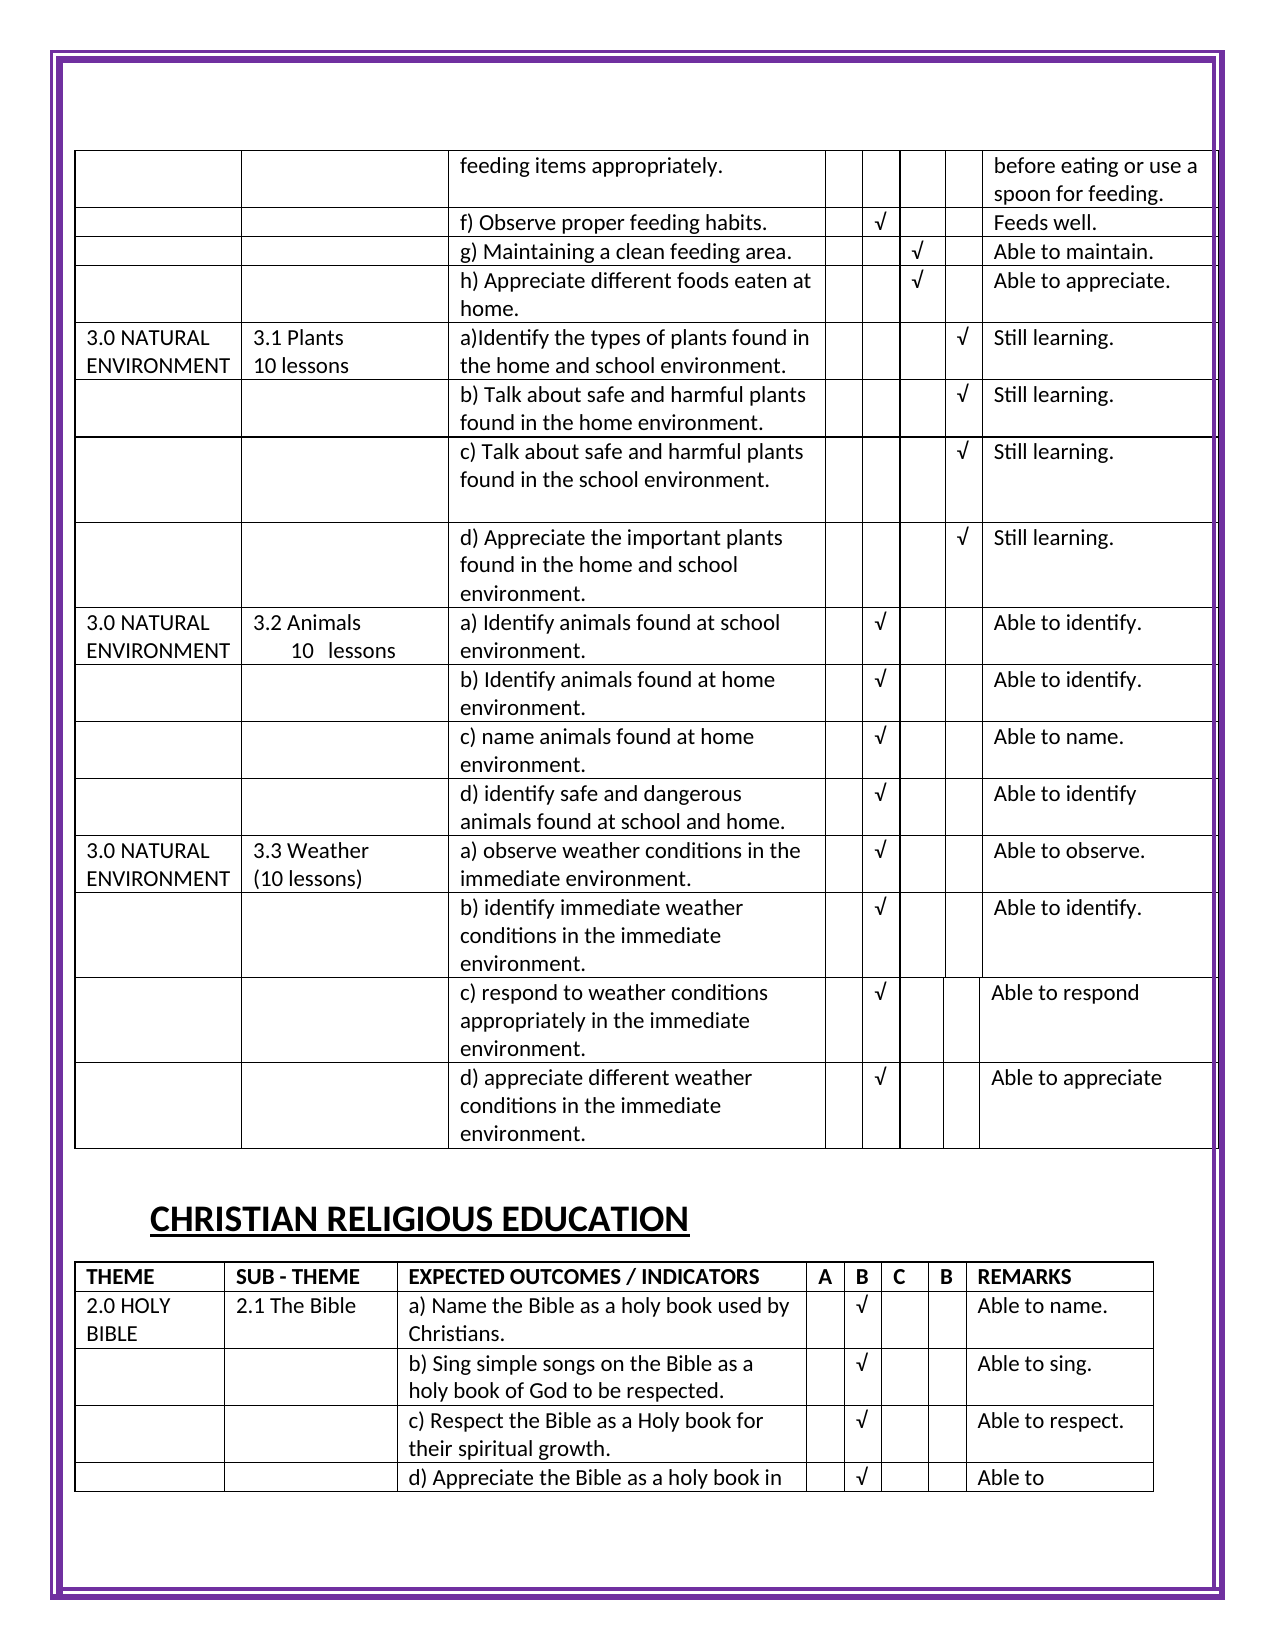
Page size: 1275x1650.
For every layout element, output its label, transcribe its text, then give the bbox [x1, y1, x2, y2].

table_cell b) Identify animals found at home environment. [449, 665, 825, 721]
table_cell [242, 722, 448, 778]
table_cell a) Identify animals found at school environment. [449, 608, 825, 664]
table_cell √ [863, 722, 899, 778]
table_cell [242, 978, 448, 1062]
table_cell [398, 1463, 806, 1491]
table_cell [826, 608, 862, 664]
table_cell √ [845, 1292, 881, 1348]
table_cell [826, 836, 862, 892]
table_cell √ [863, 836, 899, 892]
table_cell Able to name. [983, 722, 1212, 778]
table_cell Able to identify. [983, 665, 1212, 721]
table_cell [76, 722, 241, 778]
table_cell √ [863, 608, 899, 664]
table_cell h) Appreciate different foods eaten at home. [449, 266, 825, 322]
table_cell [946, 608, 982, 664]
table_cell [929, 1406, 966, 1462]
table_cell [946, 779, 982, 835]
table_cell [901, 380, 945, 436]
table_cell Still learning. [983, 438, 1212, 522]
table_cell √ [901, 237, 945, 265]
table_cell [76, 1463, 224, 1491]
table_cell [929, 1349, 966, 1405]
table_cell [929, 1292, 966, 1348]
table_cell [901, 1063, 943, 1147]
table_cell [826, 1063, 862, 1147]
table_cell [946, 836, 982, 892]
table_cell b) Sing simple songs on the Bible as a holy book of God to be respected. [398, 1349, 806, 1405]
table_cell f) Observe proper feeding habits. [449, 208, 825, 236]
table_cell [242, 237, 448, 265]
table_cell [807, 1406, 844, 1462]
table_cell √ [946, 438, 982, 522]
table_cell Able to maintain. [983, 237, 1212, 265]
table_cell [807, 1292, 844, 1348]
table_cell a)Identify the types of plants found in the home and school environment. [449, 323, 825, 379]
table_cell [929, 1463, 966, 1491]
table_header C [882, 1263, 928, 1291]
table_cell Still learning. [983, 323, 1212, 379]
table_cell a) observe weather conditions in the immediate environment. [449, 836, 825, 892]
table_cell [76, 237, 241, 265]
table_cell [882, 1349, 928, 1405]
table_cell [76, 266, 241, 322]
table_cell √ [845, 1463, 881, 1491]
table_cell [826, 208, 862, 236]
table_cell [76, 779, 241, 835]
table_cell c) Respect the Bible as a Holy book for their spiritual growth. [398, 1406, 806, 1462]
table_cell [946, 665, 982, 721]
table_cell [901, 893, 945, 977]
table_cell [242, 893, 448, 977]
table_cell [826, 779, 862, 835]
table_cell [901, 665, 945, 721]
table_header A [807, 1263, 844, 1291]
table_cell √ [845, 1406, 881, 1462]
table_cell [242, 266, 448, 322]
table_cell [863, 323, 899, 379]
table_header B [845, 1263, 881, 1291]
table_cell √ [863, 893, 899, 977]
table_cell [826, 151, 862, 207]
table_cell [242, 380, 448, 436]
table_cell [826, 323, 862, 379]
table_cell [863, 438, 899, 522]
table_cell [76, 1063, 241, 1147]
table_header B [929, 1263, 966, 1291]
table_cell √ [863, 1063, 899, 1147]
table_cell [882, 1292, 928, 1348]
table_cell Able to sing. [967, 1349, 1153, 1405]
table_cell [826, 665, 862, 721]
table_cell [901, 438, 945, 522]
table_cell [826, 722, 862, 778]
table_cell [901, 836, 945, 892]
table_cell [242, 665, 448, 721]
table_cell [946, 237, 982, 265]
table_cell 2.1 The Bible [225, 1292, 397, 1348]
table_cell 3.2 Animals lessons [242, 608, 448, 664]
table_cell [826, 978, 862, 1062]
table_cell √ [946, 523, 982, 607]
table_cell [76, 523, 241, 607]
table_cell [76, 151, 241, 207]
table_cell [826, 523, 862, 607]
table_cell [76, 893, 241, 977]
table_cell 3.1 Plants 10 lessons [242, 323, 448, 379]
table_cell [76, 1349, 224, 1405]
table_cell [242, 1063, 448, 1147]
table_cell √ [863, 208, 899, 236]
table_cell [76, 978, 241, 1062]
table_cell 3.0 NATURAL ENVIRONMENT [76, 836, 241, 892]
table_cell [807, 1463, 844, 1491]
table_cell √ [946, 380, 982, 436]
table_cell Able to name. [967, 1292, 1153, 1348]
table_cell [901, 978, 943, 1062]
table_header EXPECTED OUTCOMES / INDICATORS [398, 1263, 806, 1291]
table_header REMARKS [967, 1263, 1153, 1291]
table_cell [76, 380, 241, 436]
table_cell [901, 323, 945, 379]
table_cell d) Appreciate the important plants found in the home and school environment. [449, 523, 825, 607]
table_cell [76, 665, 241, 721]
table_cell [242, 208, 448, 236]
table_cell [946, 208, 982, 236]
table_cell c) name animals found at home environment. [449, 722, 825, 778]
table_cell [901, 722, 945, 778]
table_cell [901, 523, 945, 607]
table_cell Able to appreciate. [967, 1463, 1153, 1491]
table_cell [946, 151, 982, 207]
table_cell Still learning. [983, 380, 1212, 436]
table_cell √ [901, 266, 945, 322]
table_cell [901, 208, 945, 236]
table_cell [225, 1349, 397, 1405]
table_header SUB - THEME [225, 1263, 397, 1291]
table_cell [242, 151, 448, 207]
table_cell [863, 523, 899, 607]
table_cell Able to identify. [983, 608, 1212, 664]
table_cell [901, 151, 945, 207]
text CHRISTIAN RELIGIOUS EDUCATION [150, 1195, 1125, 1241]
table_cell [76, 208, 241, 236]
table_cell [946, 266, 982, 322]
table_cell 3.0 NATURAL ENVIRONMENT [76, 608, 241, 664]
table_cell √ [863, 665, 899, 721]
table_cell g) Maintaining a clean feeding area. [449, 237, 825, 265]
table_cell [946, 722, 982, 778]
table_cell d) appreciate different weather conditions in the immediate environment. [449, 1063, 825, 1147]
table_cell [242, 438, 448, 522]
table_cell c) Talk about safe and harmful plants found in the school environment. [449, 438, 825, 522]
table_cell [882, 1406, 928, 1462]
table_cell √ [863, 978, 899, 1062]
table_cell Able to identify. [983, 893, 1212, 977]
table_cell [826, 380, 862, 436]
table_cell [901, 779, 945, 835]
table_cell [826, 893, 862, 977]
table_cell [882, 1463, 928, 1491]
table_cell [242, 523, 448, 607]
table_cell [76, 438, 241, 522]
table_cell [863, 237, 899, 265]
table_cell Able to identify [983, 779, 1212, 835]
table_cell Able to respect. [967, 1406, 1153, 1462]
table_cell b) identify immediate weather conditions in the immediate environment. [449, 893, 825, 977]
table_cell [807, 1349, 844, 1405]
table_cell √ [845, 1349, 881, 1405]
table_cell [863, 380, 899, 436]
table_cell √ [863, 779, 899, 835]
table_cell [242, 779, 448, 835]
table_cell √ [946, 323, 982, 379]
table_cell [826, 266, 862, 322]
table_cell b) Talk about safe and harmful plants found in the home environment. [449, 380, 825, 436]
table_cell d) identify safe and dangerous animals found at school and home. [449, 779, 825, 835]
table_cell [983, 151, 1212, 207]
table_cell √ [863, 151, 899, 207]
table_cell [76, 1406, 224, 1462]
table_cell [944, 1063, 979, 1147]
table_cell 3.0 NATURAL ENVIRONMENT [76, 323, 241, 379]
table_cell [225, 1463, 397, 1491]
table_cell 2.0 HOLY BIBLE [76, 1292, 224, 1348]
table_cell c) respond to weather conditions appropriately in the immediate environment. [449, 978, 825, 1062]
table_cell [826, 438, 862, 522]
table_cell Able to appreciate [980, 1063, 1212, 1147]
table_cell [946, 893, 982, 977]
table_cell [901, 608, 945, 664]
table_cell Able to appreciate. [983, 266, 1212, 322]
table_cell Feeds well. [983, 208, 1212, 236]
table_header THEME [76, 1263, 224, 1291]
table_cell 3.3 Weather (10 lessons) [242, 836, 448, 892]
table_cell [944, 978, 979, 1062]
table_cell [225, 1406, 397, 1462]
table_cell [863, 266, 899, 322]
table_cell a) Name the Bible as a holy book used by Christians. [398, 1292, 806, 1348]
table_cell [826, 237, 862, 265]
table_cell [449, 151, 825, 207]
table_cell Still learning. [983, 523, 1212, 607]
table_cell Able to respond [980, 978, 1212, 1062]
table_cell Able to observe. [983, 836, 1212, 892]
